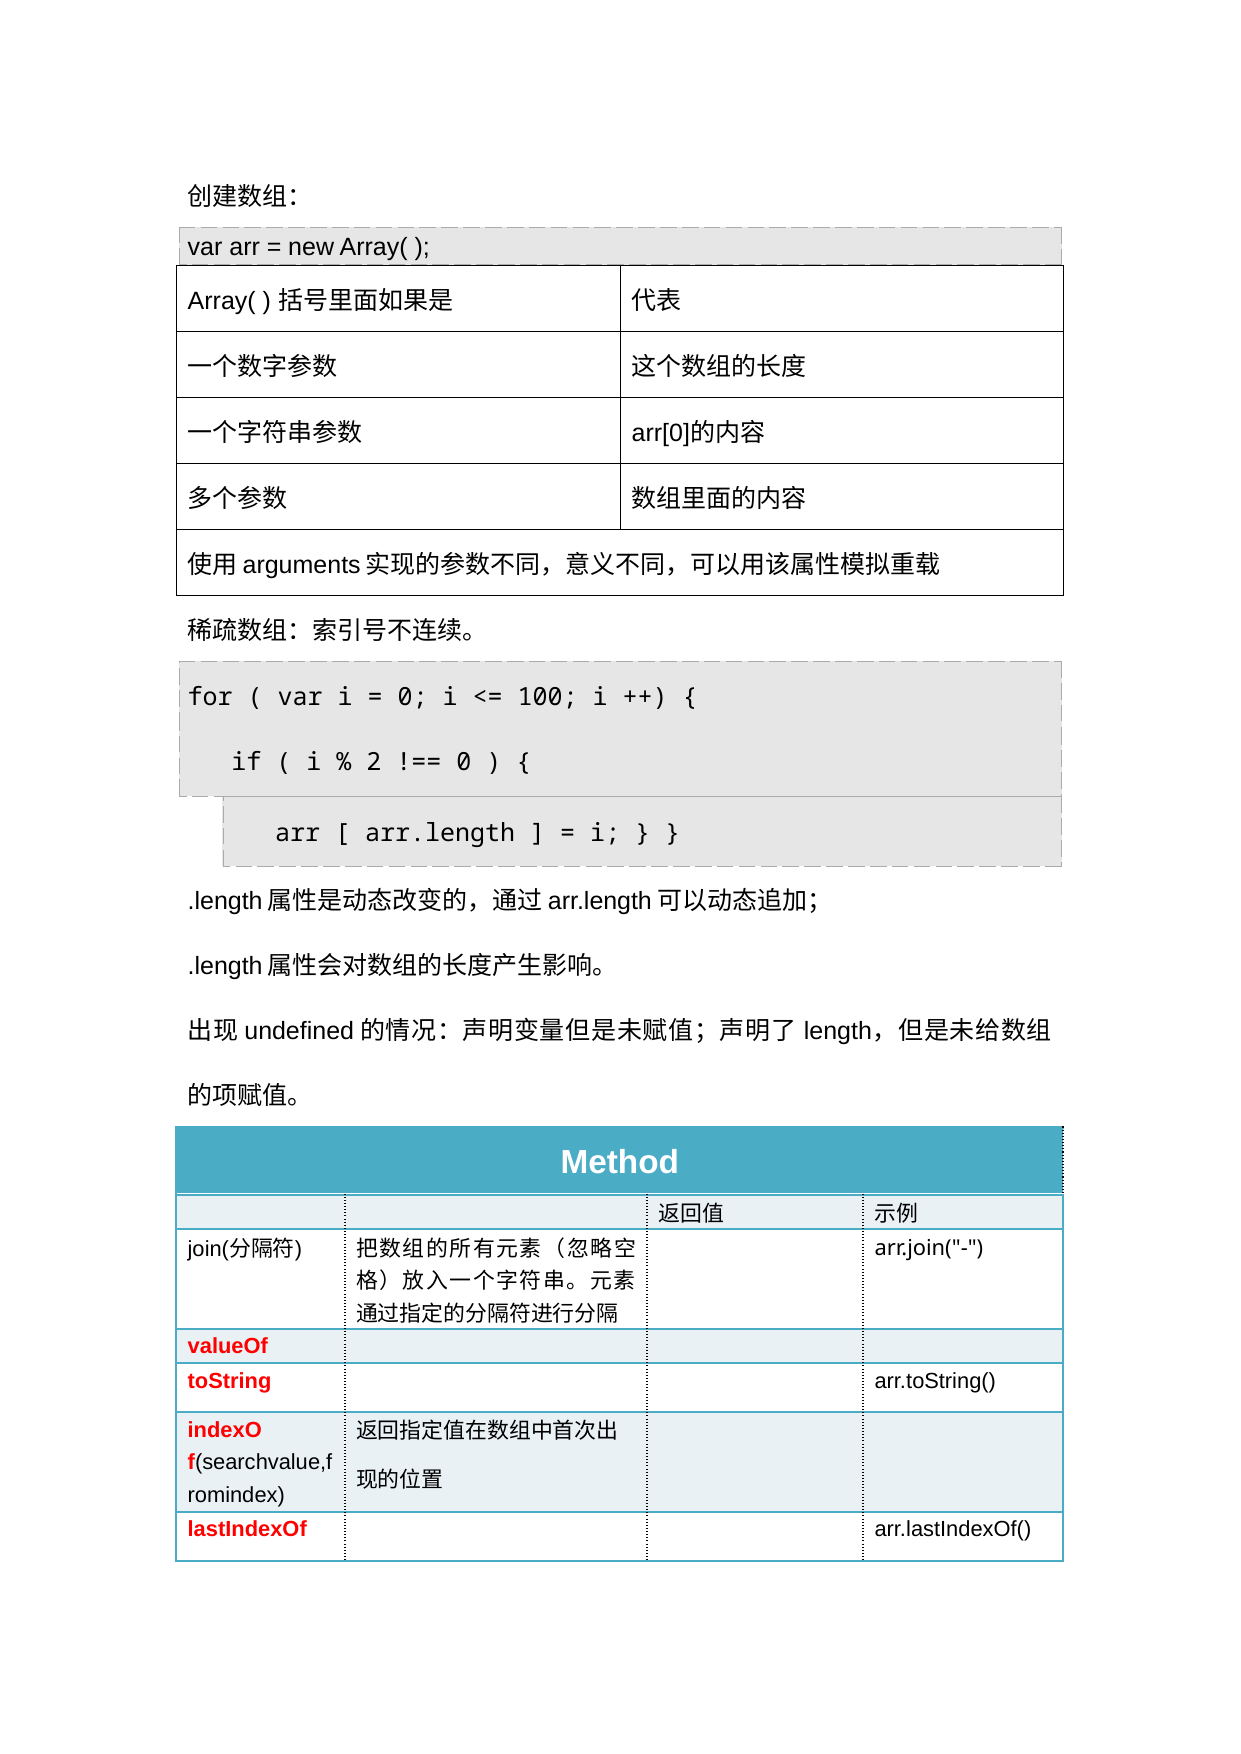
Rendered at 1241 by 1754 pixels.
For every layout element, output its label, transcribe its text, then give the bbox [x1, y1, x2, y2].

table_cell [345, 1513, 647, 1559]
table_cell [647, 1413, 863, 1511]
list .length属性是动态改变的，通过arr.length可以动态追加； [187, 866, 1053, 931]
table_cell [647, 1513, 863, 1559]
table_cell [863, 1330, 1062, 1362]
table_cell arr.join("-") [863, 1230, 1062, 1328]
table_cell arr.lastIndexOf() [863, 1513, 1062, 1559]
table_cell [647, 1364, 863, 1411]
table_cell arr[0]的内容 [621, 398, 1063, 463]
table_cell [647, 1330, 863, 1362]
table_cell 多个参数 [177, 464, 620, 529]
table_cell lastIndexOf [177, 1513, 344, 1559]
table_cell 返回指定值在数组中首次出现的位置 [345, 1413, 647, 1511]
table_cell 使用arguments实现的参数不同，意义不同，可以用该属性模拟重载 [177, 530, 1063, 595]
text var arr = new Array( ); [179, 227, 1062, 265]
table_cell 示例 [863, 1196, 1062, 1228]
table_cell 数组里面的内容 [621, 464, 1063, 529]
table_cell [647, 1230, 863, 1328]
table_cell join(分隔符) [177, 1230, 344, 1328]
list 创建数组： [187, 162, 1053, 227]
table_header 代表 [621, 266, 1063, 331]
table_cell [345, 1330, 647, 1362]
table_header Array( ) 括号里面如果是 [177, 266, 620, 331]
table_cell [177, 1196, 344, 1228]
text if ( i % 2 !== 0 ) { [179, 726, 1062, 796]
table_cell 返回值 [647, 1196, 863, 1228]
table_cell 把数组的所有元素（忽略空格）放入一个字符串。元素通过指定的分隔符进行分隔 [345, 1230, 647, 1328]
table_cell arr.toString() [863, 1364, 1062, 1411]
table_cell valueOf [177, 1330, 344, 1362]
table_cell indexOf(searchvalue,fromindex) [177, 1413, 344, 1511]
text for ( var i = 0; i <= 100; i ++) { [179, 661, 1062, 726]
table_cell 这个数组的长度 [621, 332, 1063, 397]
table_cell [863, 1413, 1062, 1511]
table_cell toString [177, 1364, 344, 1411]
table_cell 一个数字参数 [177, 332, 620, 397]
table_cell 一个字符串参数 [177, 398, 620, 463]
table_cell [345, 1196, 647, 1228]
text arr [ arr.length ] = i; } } [222, 797, 1062, 866]
table_header Method [177, 1129, 1063, 1193]
list 出现undefined的情况：声明变量但是未赋值；声明了length，但是未给数组的项赋值。 [187, 996, 1053, 1126]
list 稀疏数组：索引号不连续。 [187, 596, 1053, 661]
table_cell [345, 1364, 647, 1411]
list .length属性会对数组的长度产生影响。 [187, 931, 1053, 996]
